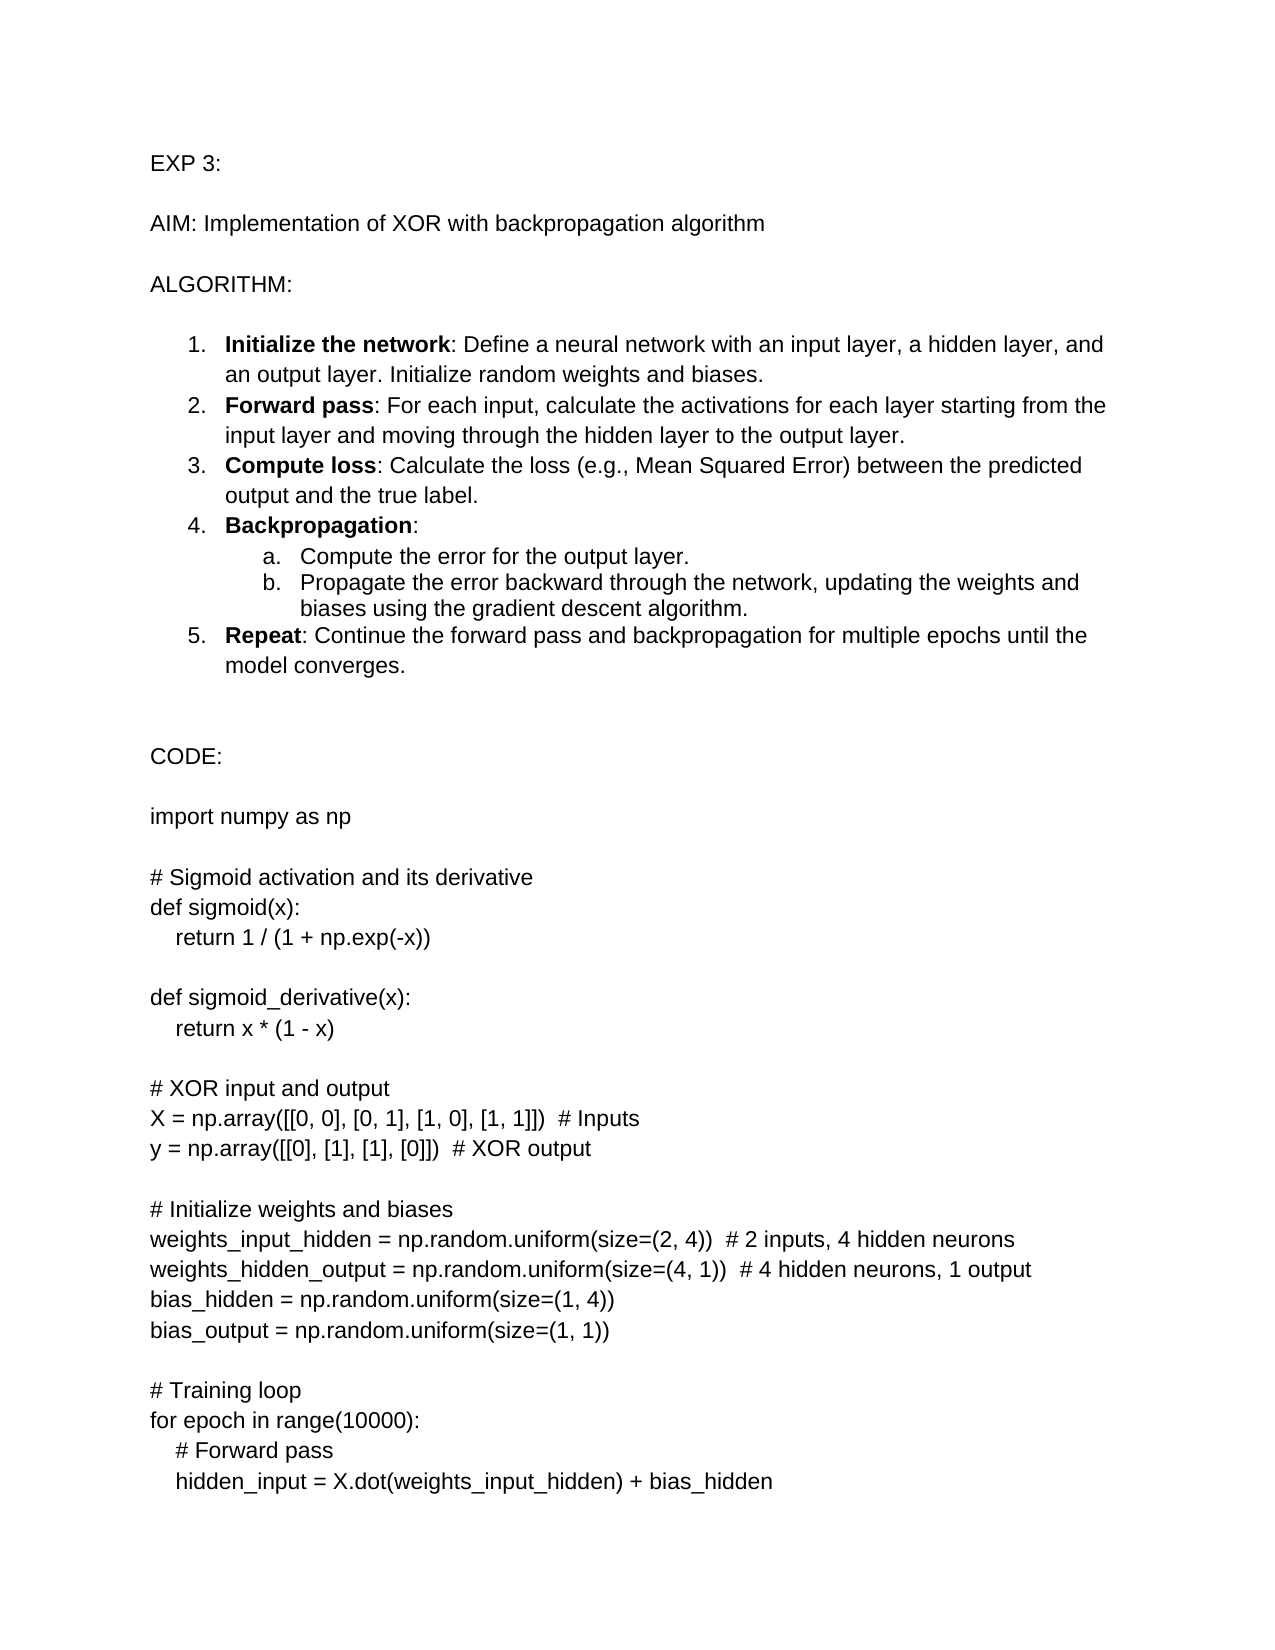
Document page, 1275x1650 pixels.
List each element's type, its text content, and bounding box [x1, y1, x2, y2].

list Compute the error for the output layer. [262, 543, 1125, 569]
text # Forward pass [150, 1437, 1125, 1464]
text hidden_input = X.dot(weights_input_hidden) + bias_hidden [150, 1468, 1125, 1494]
text # Initialize weights and biases [150, 1196, 1125, 1222]
text # XOR input and output [150, 1075, 1125, 1101]
text import numpy as np [150, 803, 1125, 829]
text weights_hidden_output = np.random.uniform(size=(4, 1)) # 4 hidden neurons, 1 output [150, 1256, 1125, 1282]
text return 1 / (1 + np.exp(-x)) [150, 924, 1125, 950]
list Compute loss: Calculate the loss (e.g., Mean Squared Error) between the predicted output and the true label. [187, 452, 1125, 509]
list Propagate the error backward through the network, updating the weights and biases using the gradient descent algorithm. [262, 569, 1125, 622]
list Initialize the network: Define a neural network with an input layer, a hidden layer, and an output layer. Initialize random weights and biases. [187, 331, 1125, 388]
text EXP 3: [150, 150, 1125, 176]
list Repeat: Continue the forward pass and backpropagation for multiple epochs until the model converges. [187, 622, 1125, 678]
text AIM: Implementation of XOR with backpropagation algorithm [150, 210, 1125, 237]
text y = np.array([[0], [1], [1], [0]]) # XOR output [150, 1135, 1125, 1162]
list Backpropagation: [187, 512, 1125, 539]
text weights_input_hidden = np.random.uniform(size=(2, 4)) # 2 inputs, 4 hidden neurons [150, 1226, 1125, 1252]
text bias_hidden = np.random.uniform(size=(1, 4)) [150, 1286, 1125, 1313]
text # Sigmoid activation and its derivative [150, 863, 1125, 890]
text ALGORITHM: [150, 271, 1125, 297]
text # Training loop [150, 1377, 1125, 1403]
text CODE: [150, 743, 1125, 769]
list Forward pass: For each input, calculate the activations for each layer starting from the input layer and moving through the hidden layer to the output layer. [187, 392, 1125, 448]
text return x * (1 - x) [150, 1014, 1125, 1041]
text def sigmoid_derivative(x): [150, 984, 1125, 1011]
text X = np.array([[0, 0], [0, 1], [1, 0], [1, 1]]) # Inputs [150, 1105, 1125, 1131]
text bias_output = np.random.uniform(size=(1, 1)) [150, 1317, 1125, 1343]
text def sigmoid(x): [150, 894, 1125, 920]
text for epoch in range(10000): [150, 1407, 1125, 1433]
